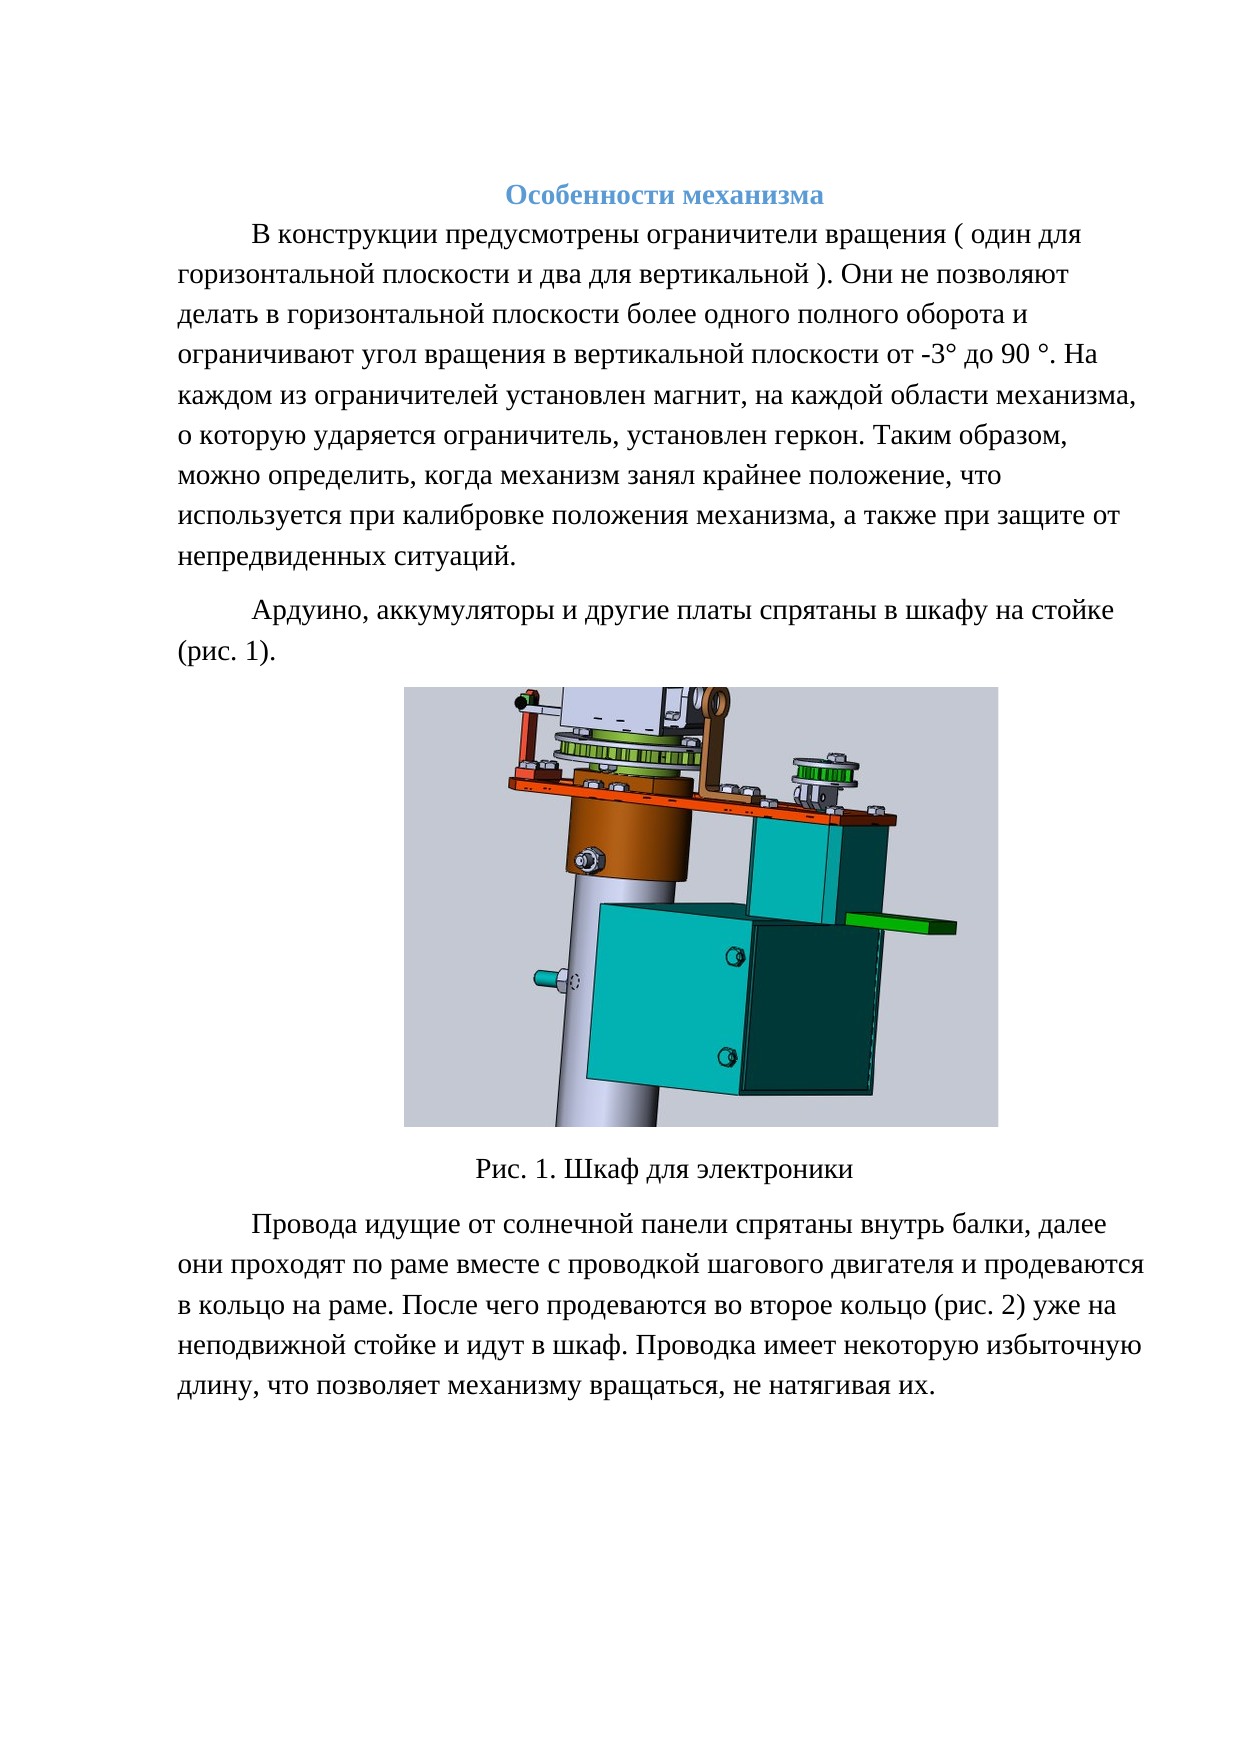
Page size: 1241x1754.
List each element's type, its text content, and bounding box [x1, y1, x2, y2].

text В конструкции предусмотрены ограничители вращения ( один для горизонтальной плоскости и два для вертикальной ). Они не позволяют делать в горизонтальной плоскости более одного полного оборота и ограничивают угол вращения в вертикальной плоскости от -3° до 90 °. На каждом из ограничителей установлен магнит, на каждой области механизма, о которую ударяется ограничитель, установлен геркон. Таким образом, можно определить, когда механизм занял крайнее положение, что используется при калибровке положения механизма, а также при защите от непредвиденных ситуаций. [177, 216, 1152, 571]
picture [404, 687, 999, 1127]
subtitle Особенности механизма [177, 177, 1152, 211]
text Ардуино, аккумуляторы и другие платы спрятаны в шкафу на стойке (рис. 1). [177, 592, 1152, 666]
text Рис. 1. Шкаф для электроники [177, 1152, 1152, 1185]
text Провода идущие от солнечной панели спрятаны внутрь балки, далее они проходят по раме вместе с проводкой шагового двигателя и продеваются в кольцо на раме. После чего продеваются во второе кольцо (рис. 2) уже на неподвижной стойке и идут в шкаф. Проводка имеет некоторую избыточную длину, что позволяет механизму вращаться, не натягивая их. [177, 1206, 1152, 1435]
